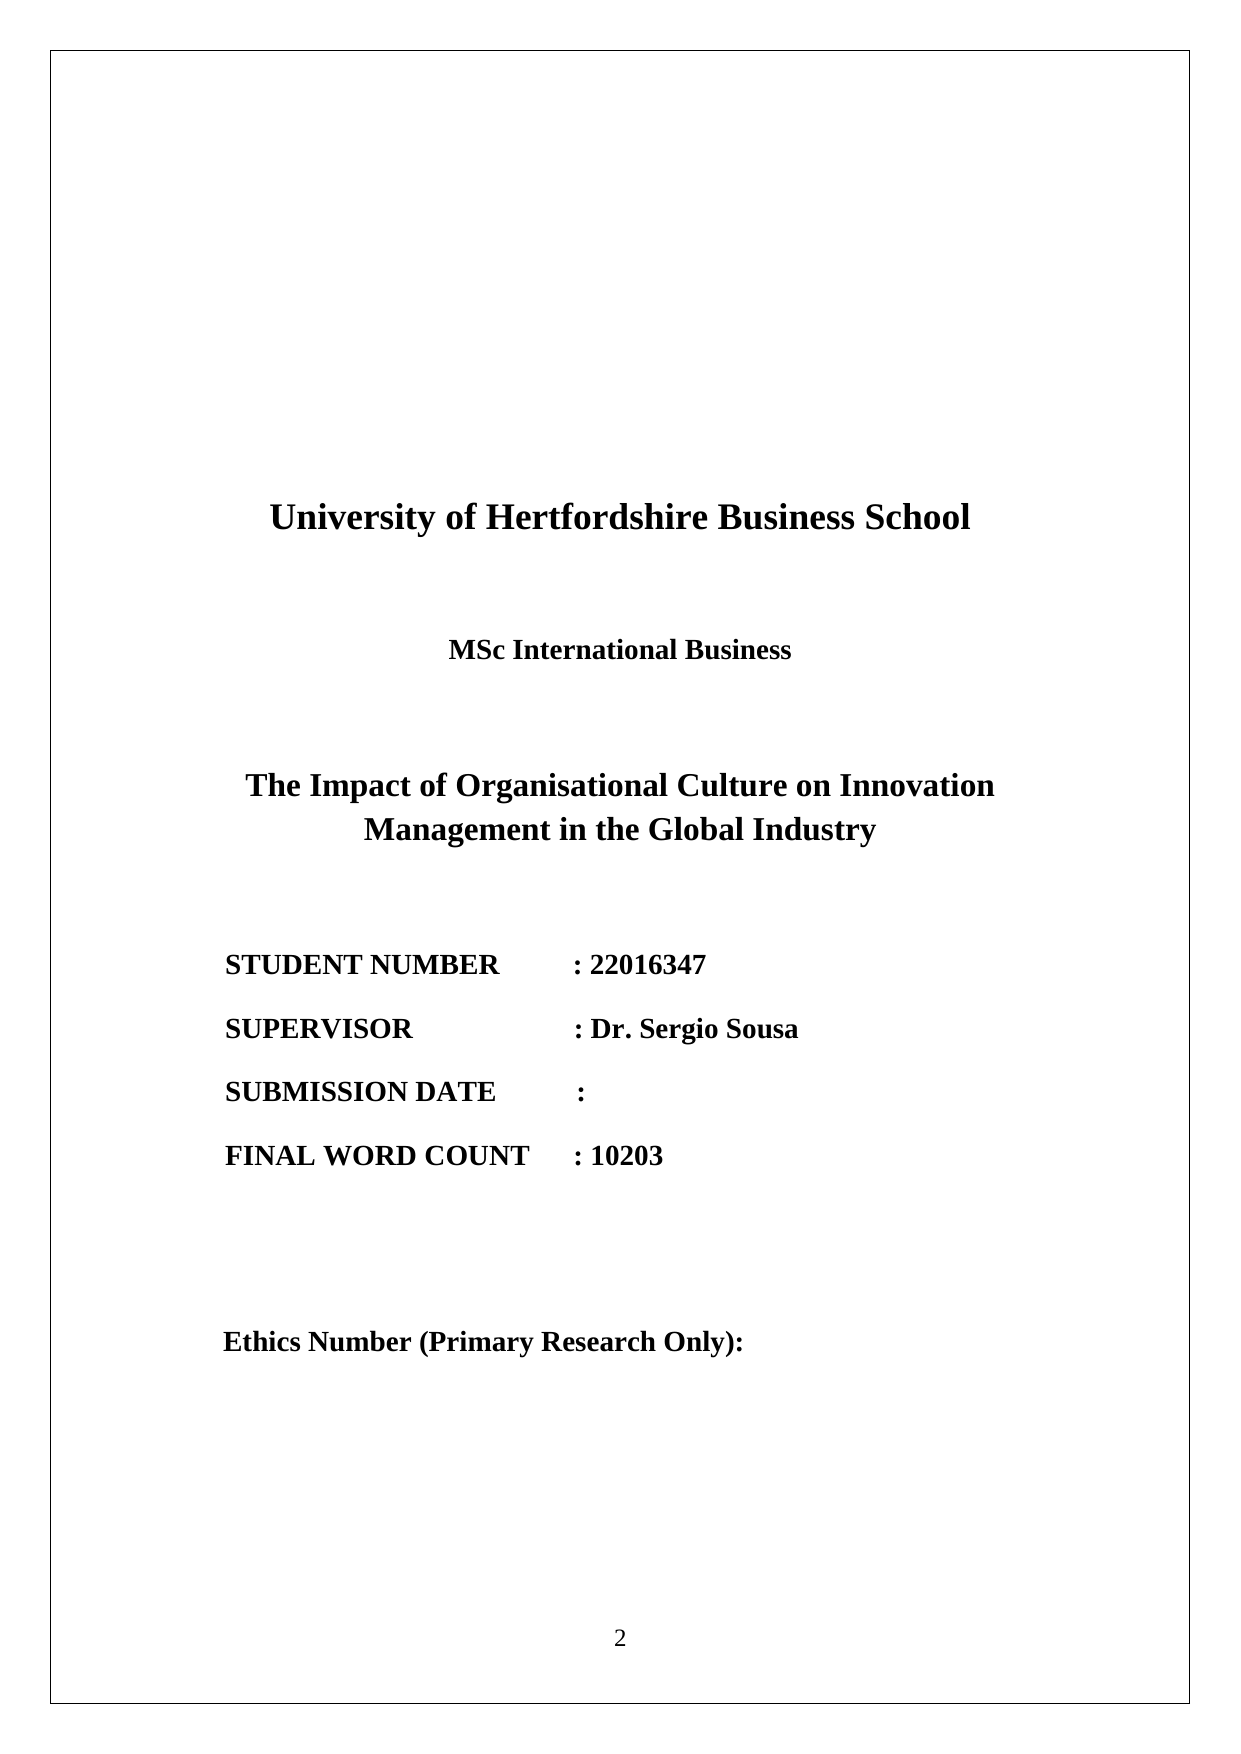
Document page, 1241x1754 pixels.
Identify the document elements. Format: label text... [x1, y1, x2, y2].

text University of Hertfordshire Business School [150, 494, 1090, 537]
text Ethics Number (Primary Research Only): [150, 1324, 1090, 1357]
text MSc International Business [150, 632, 1090, 666]
text FINAL WORD COUNT : 10203 [225, 1138, 1090, 1171]
text SUBMISSION DATE : [225, 1074, 1090, 1108]
text The Impact of Organisational Culture on Innovation Management in the Global Industry [150, 765, 1090, 847]
text STUDENT NUMBER : 22016347 [225, 947, 1090, 981]
text SUPERVISOR : Dr. Sergio Sousa [225, 1011, 1090, 1044]
